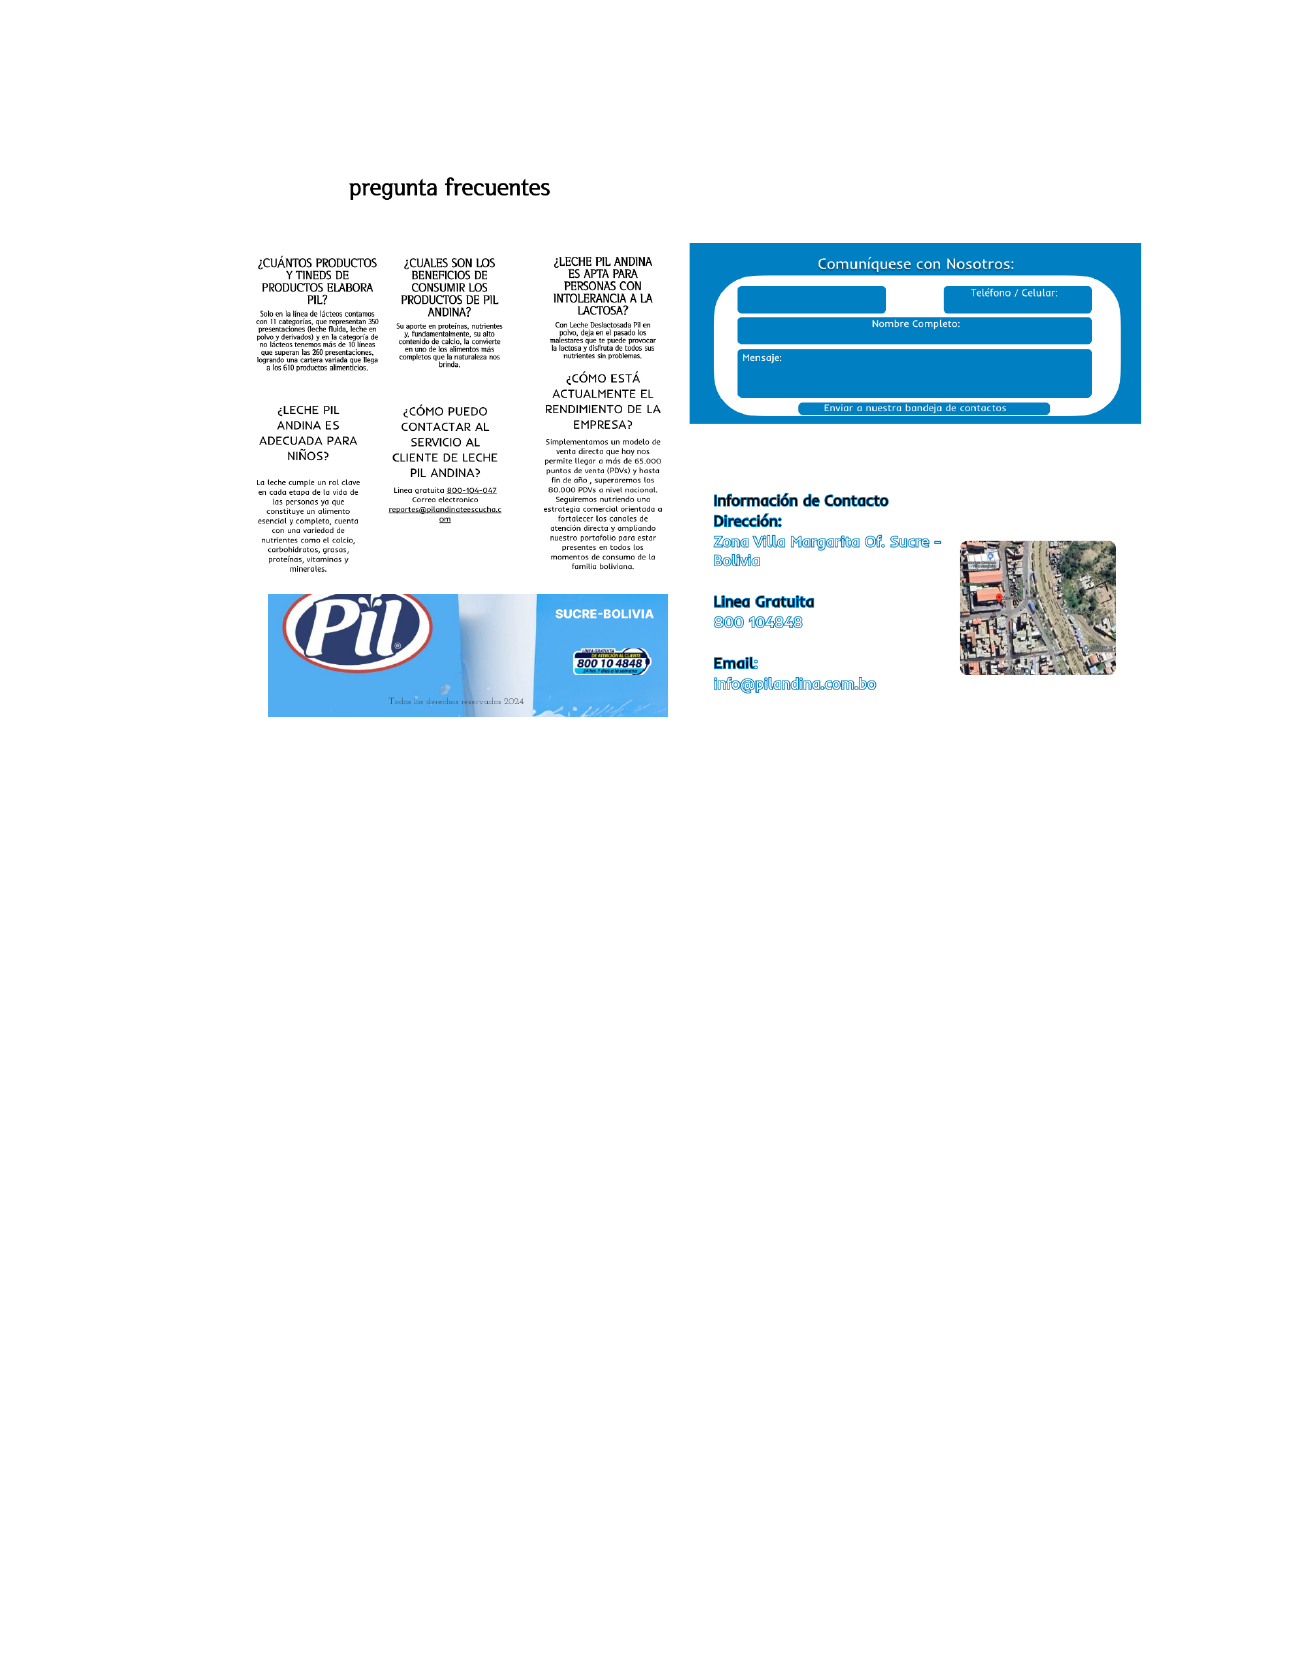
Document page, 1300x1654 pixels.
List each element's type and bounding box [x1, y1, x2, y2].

picture [222, 147, 1142, 740]
picture [714, 276, 1120, 415]
